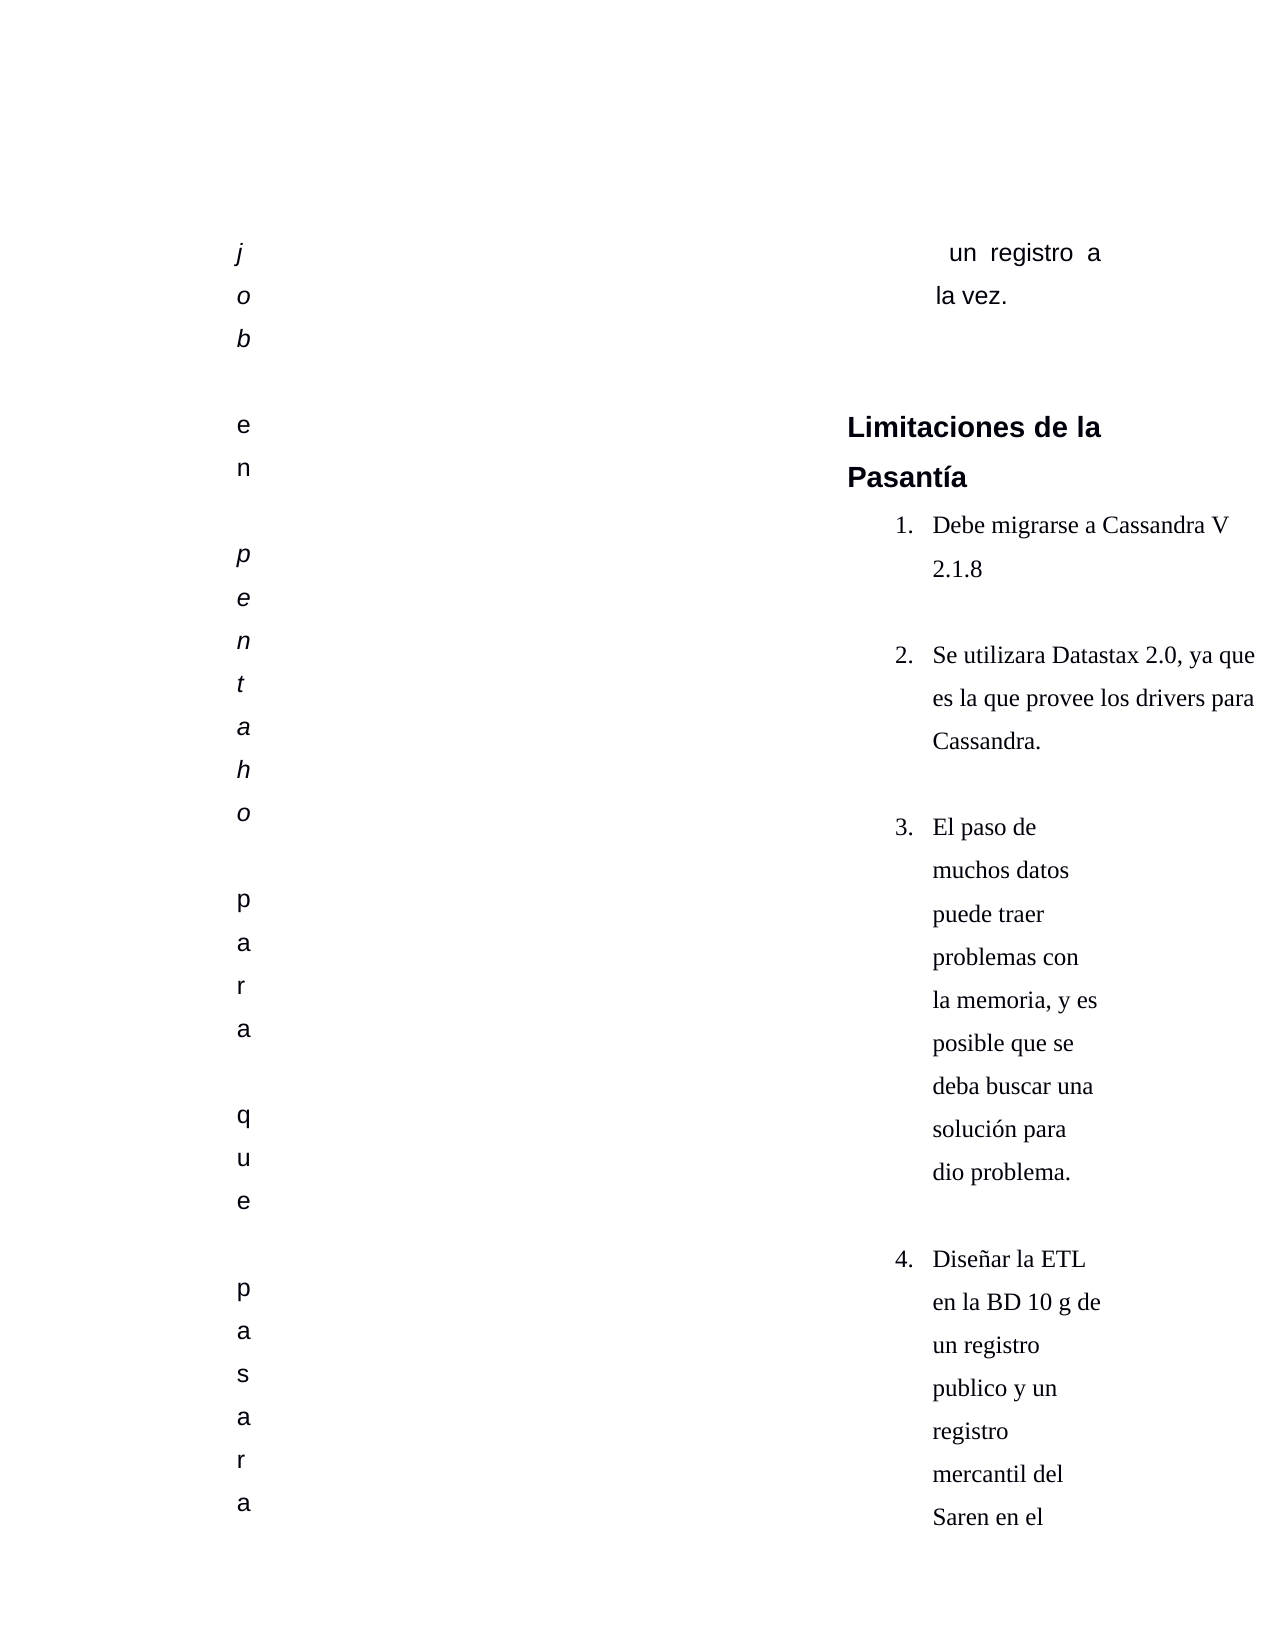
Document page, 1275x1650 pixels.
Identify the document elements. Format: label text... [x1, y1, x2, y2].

list Debe migrarse a Cassandra V 2.1.8 [895, 511, 1275, 582]
list Se utilizara Datastax 2.0, ya que es la que provee los drivers para Cassandra. [895, 640, 1275, 755]
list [898, 237, 1101, 309]
list El paso de muchos datos puede traer problemas con la memoria, y es posible que se deba buscar una solución para dio problema. [895, 812, 1101, 1186]
text Limitaciones de la Pasantía [847, 410, 1101, 494]
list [895, 1244, 1101, 1531]
